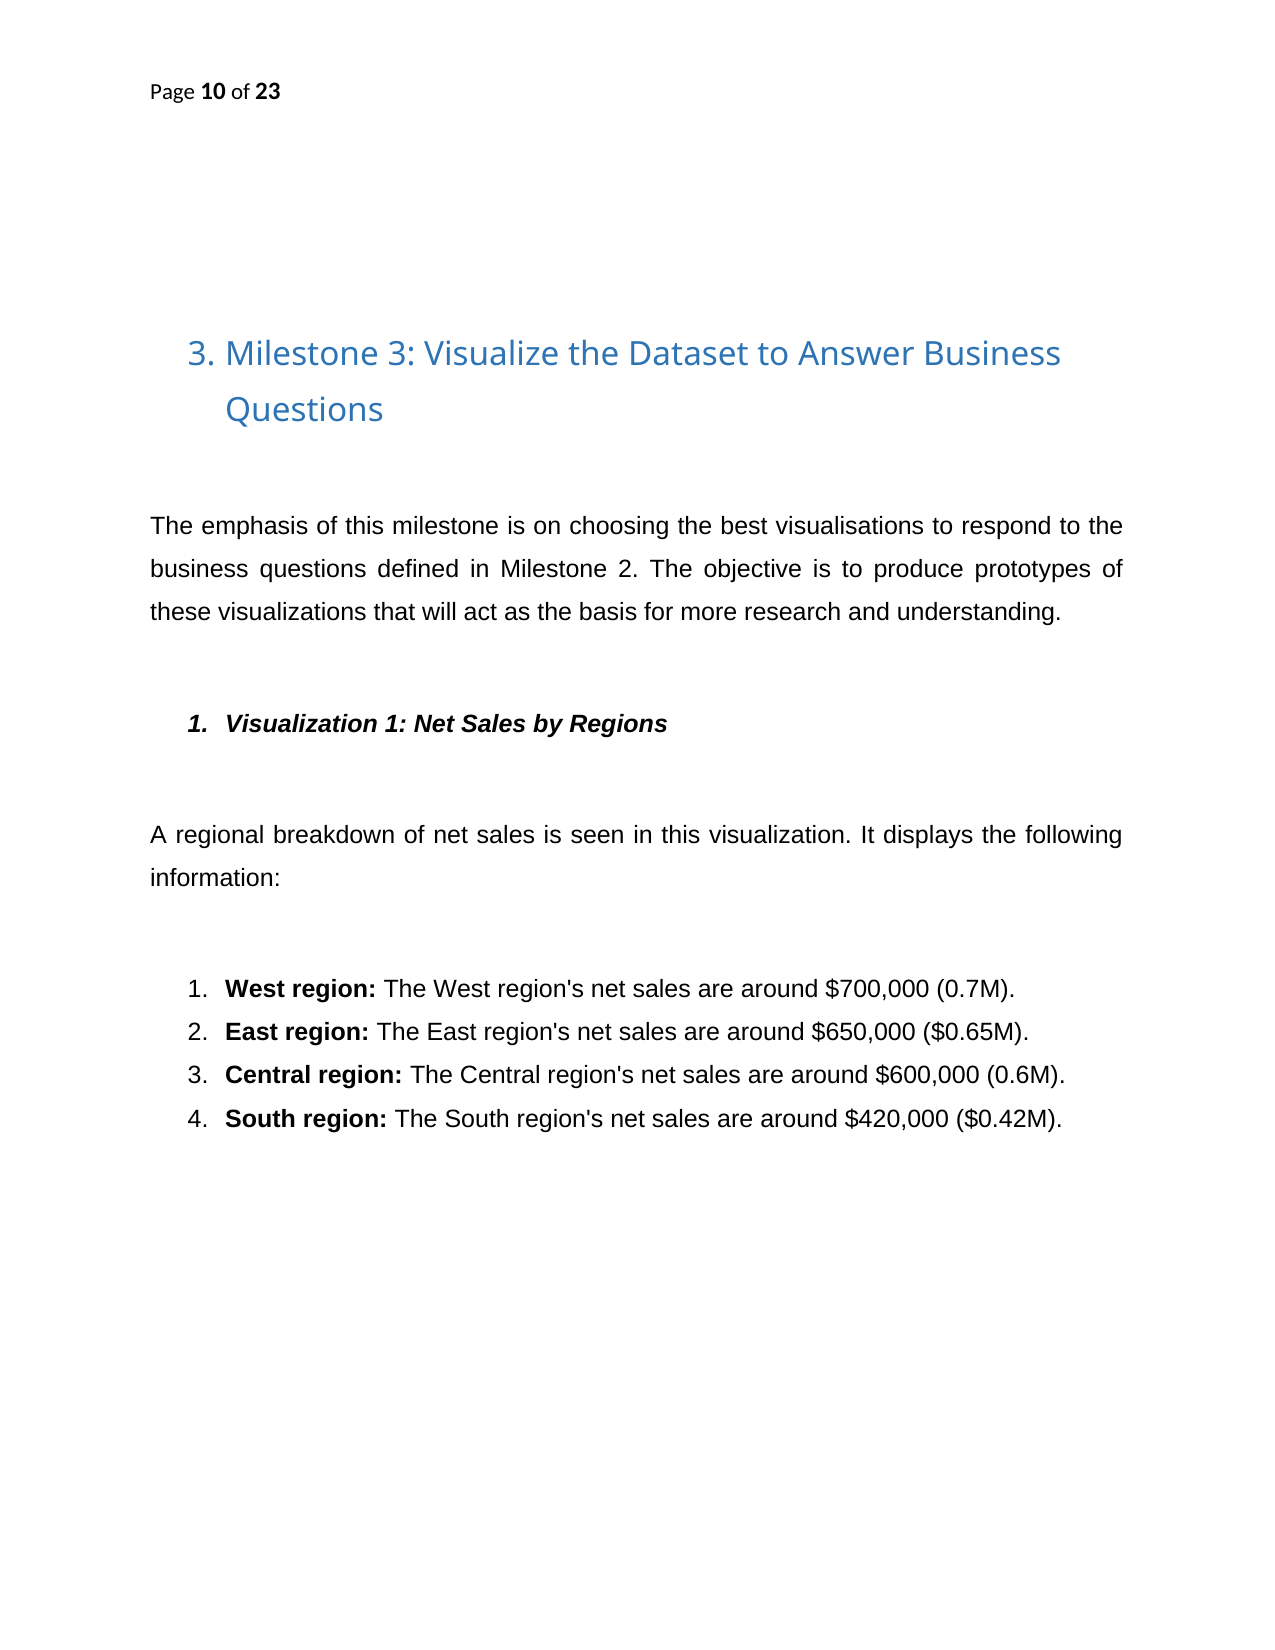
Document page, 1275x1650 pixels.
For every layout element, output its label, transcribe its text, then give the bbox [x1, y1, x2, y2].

list Visualization 1: Net Sales by Regions [187, 708, 1125, 737]
list West region: The West region's net sales are around $700,000 (0.7M). [187, 974, 1125, 1003]
text A regional breakdown of net sales is seen in this visualization. It displays the following information: [150, 820, 1125, 892]
text The emphasis of this milestone is on choosing the best visualisations to respond to the business questions defined in Milestone 2. The objective is to produce prototypes of these visualizations that will act as the basis for more research and understanding. [150, 511, 1125, 626]
list East region: The East region's net sales are around $650,000 ($0.65M). [187, 1017, 1125, 1046]
list South region: The South region's net sales are around $420,000 ($0.42M). [187, 1103, 1125, 1132]
subtitle Milestone 3: Visualize the Dataset to Answer Business Questions [187, 329, 1125, 432]
list Central region: The Central region's net sales are around $600,000 (0.6M). [187, 1060, 1125, 1089]
